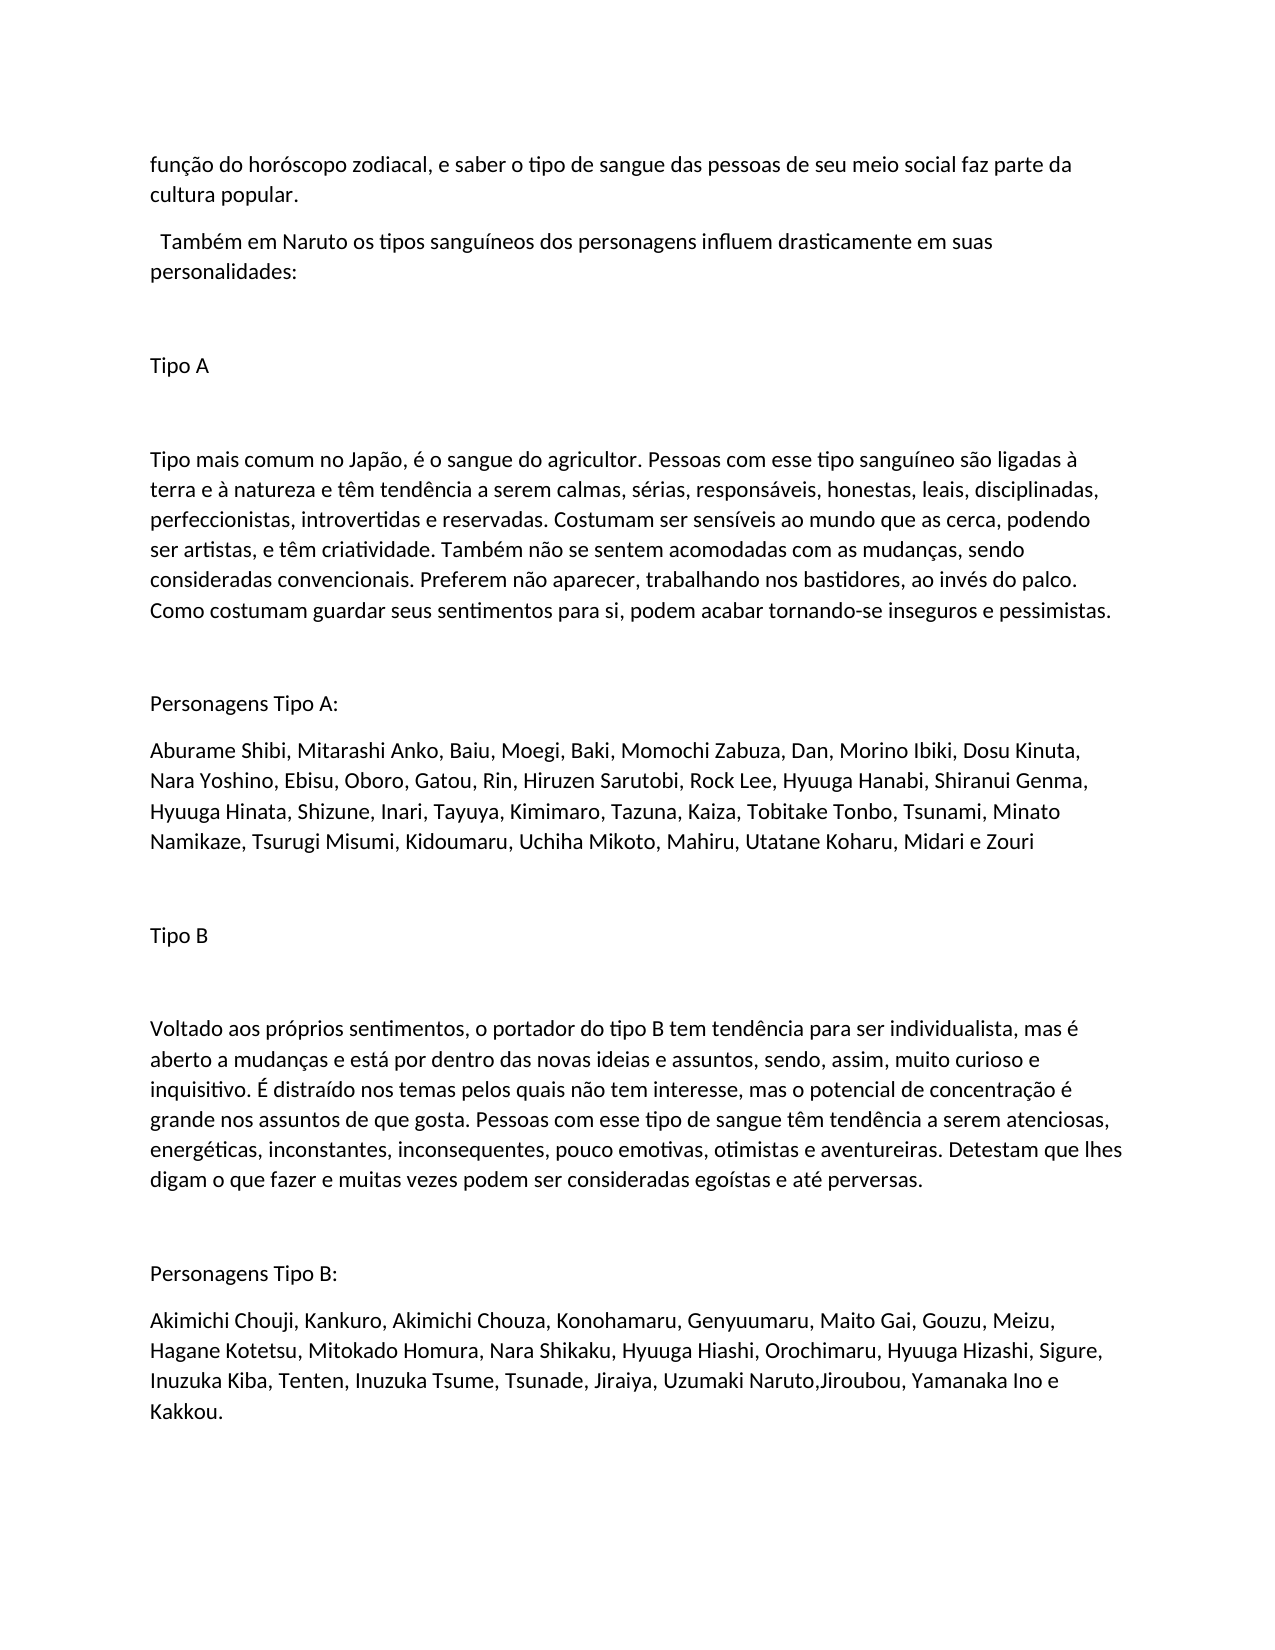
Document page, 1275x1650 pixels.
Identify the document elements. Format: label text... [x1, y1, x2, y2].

text Personagens Tipo A: [150, 689, 1125, 718]
text Tipo B [150, 921, 1125, 949]
text Tipo A [150, 351, 1125, 379]
text Tipo mais comum no Japão, é o sangue do agricultor. Pessoas com esse tipo sanguíneo são ligadas à terra e à natureza e têm tendência a serem calmas, sérias, responsáveis, honestas, leais, disciplinadas, perfeccionistas, introvertidas e reservadas. Costumam ser sensíveis ao mundo que as cerca, podendo ser artistas, e têm criatividade. Também não se sentem acomodadas com as mudanças, sendo consideradas convencionais. Preferem não aparecer, trabalhando nos bastidores, ao invés do palco. Como costumam guardar seus sentimentos para si, podem acabar tornando-se inseguros e pessimistas. [150, 445, 1125, 624]
text Também em Naruto os tipos sanguíneos dos personagens influem drasticamente em suas personalidades: [150, 227, 1125, 285]
text Personagens Tipo B: [150, 1259, 1125, 1287]
text Aburame Shibi, Mitarashi Anko, Baiu, Moegi, Baki, Momochi Zabuza, Dan, Morino Ibiki, Dosu Kinuta, Nara Yoshino, Ebisu, Oboro, Gatou, Rin, Hiruzen Sarutobi, Rock Lee, Hyuuga Hanabi, Shiranui Genma, Hyuuga Hinata, Shizune, Inari, Tayuya, Kimimaro, Tazuna, Kaiza, Tobitake Tonbo, Tsunami, Minato Namikaze, Tsurugi Misumi, Kidoumaru, Uchiha Mikoto, Mahiru, Utatane Koharu, Midari e Zouri [150, 736, 1125, 855]
